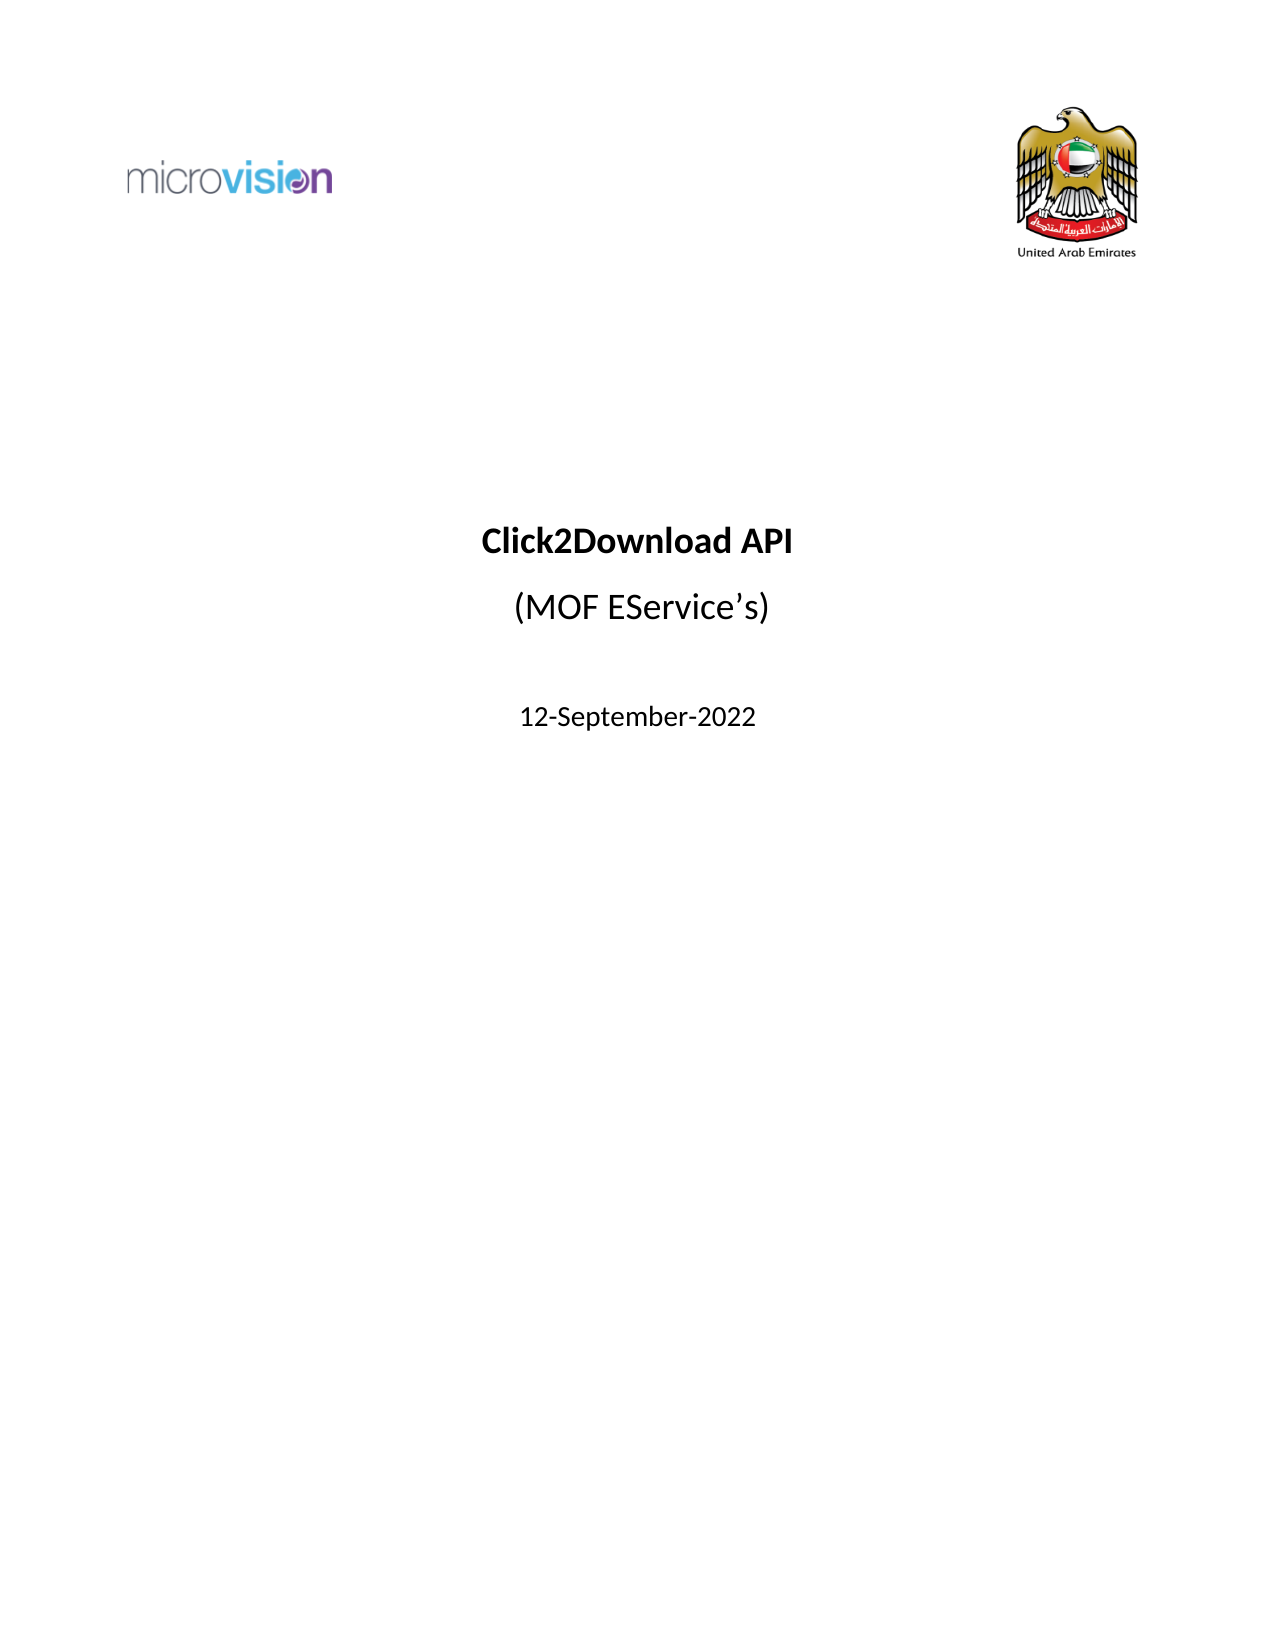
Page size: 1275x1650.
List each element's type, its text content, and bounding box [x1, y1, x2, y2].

text 12-September-2022 [150, 698, 1125, 734]
picture [127, 160, 332, 194]
picture [980, 100, 1166, 266]
text (MOF EService’s) [150, 583, 1125, 629]
text Click2Download API [150, 517, 1125, 562]
